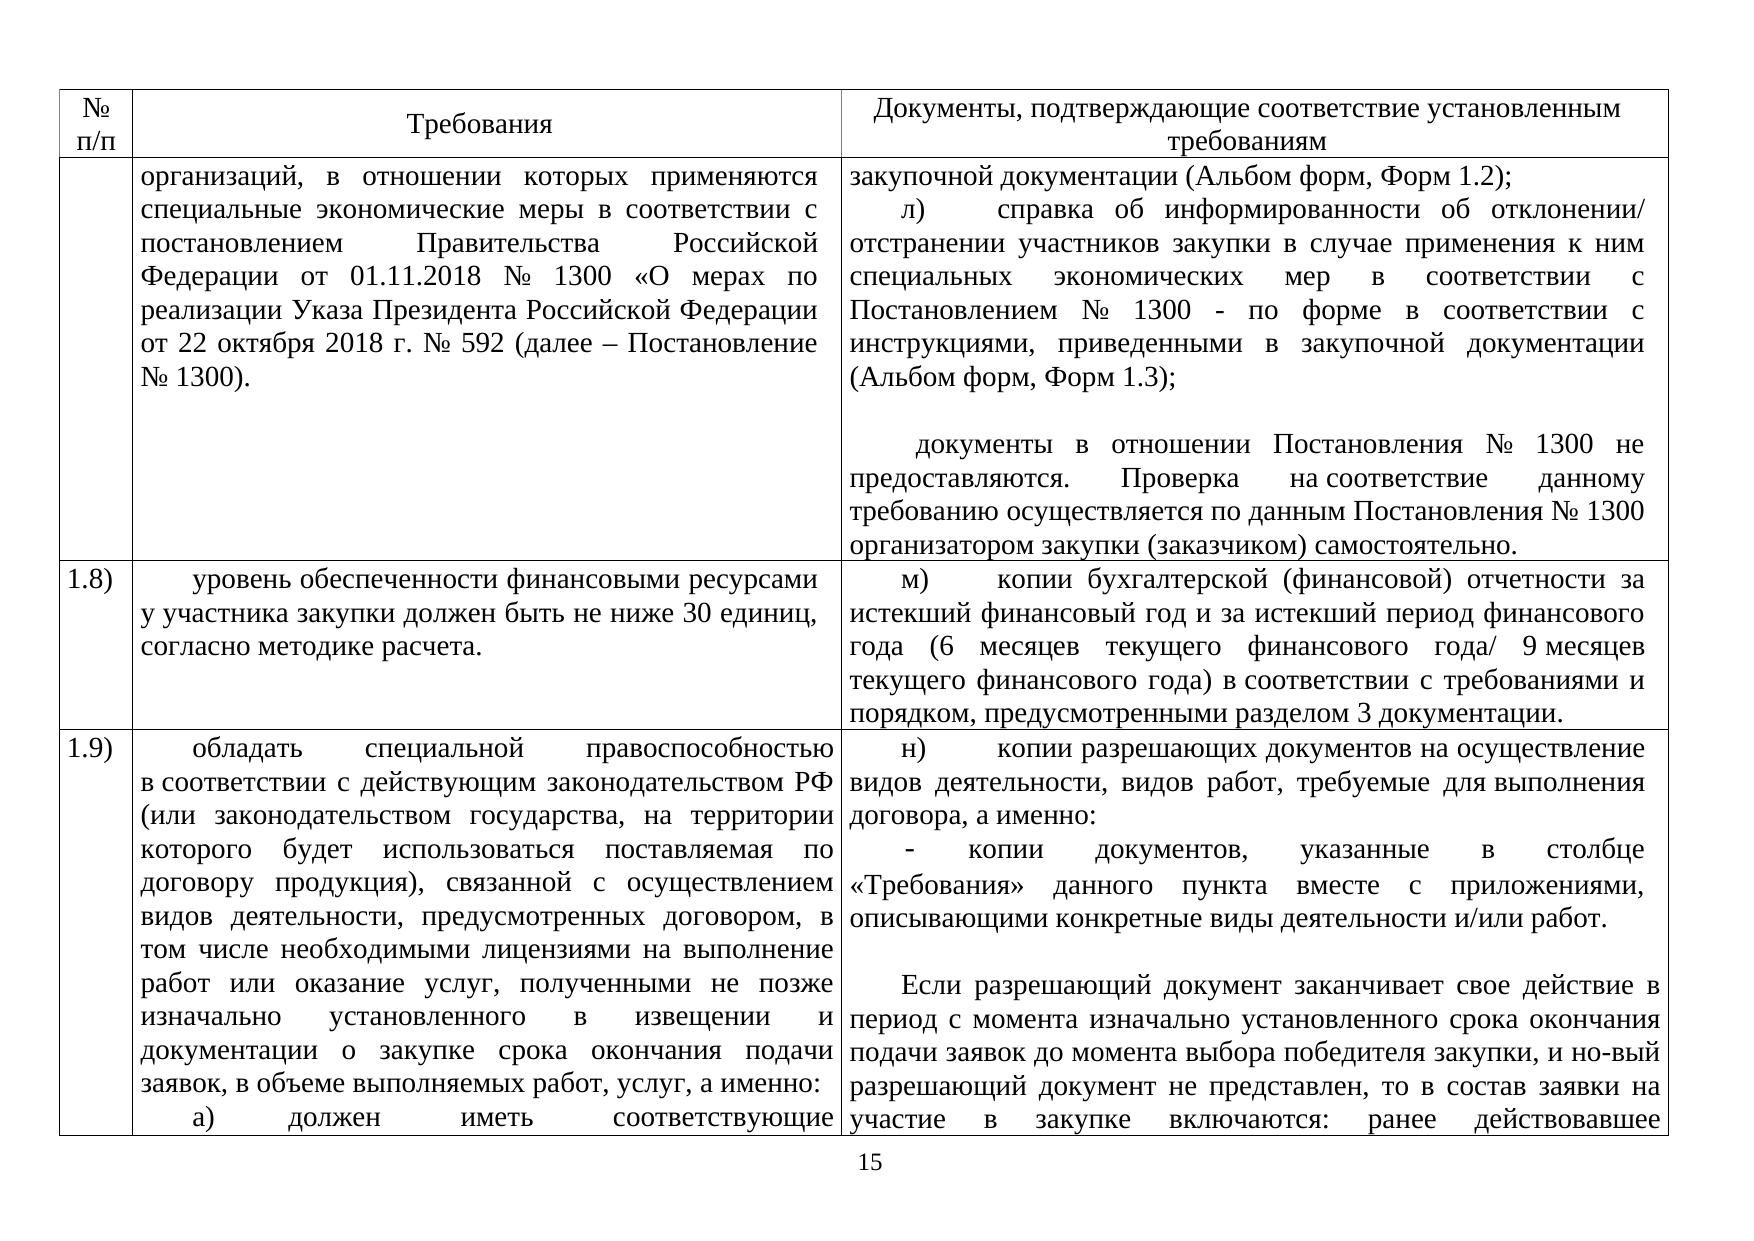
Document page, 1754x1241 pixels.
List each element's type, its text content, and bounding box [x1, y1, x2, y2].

table_header Требования [133, 90, 841, 157]
table_cell [60, 561, 132, 729]
table_cell [60, 730, 132, 1135]
table_cell [60, 158, 132, 560]
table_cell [133, 158, 841, 560]
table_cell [842, 158, 1668, 560]
table_header Документы, подтверждающие соответствие установленным требованиям [842, 90, 1668, 157]
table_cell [133, 730, 841, 1135]
table_cell копии бухгалтерской (финансовой) отчетности за истекший финансовый год и за истекший период финансового года (6 месяцев текущего финансового года/ 9 месяцев текущего финансового года) в соответствии с требованиями и порядком, предусмотренными разделом 3 документации. [842, 561, 1668, 729]
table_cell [842, 730, 1668, 1135]
table_cell уровень обеспеченности финансовыми ресурсами у участника закупки должен быть не ниже 30 единиц, согласно методике расчета. [133, 561, 841, 729]
table_header № п/п [60, 90, 132, 157]
